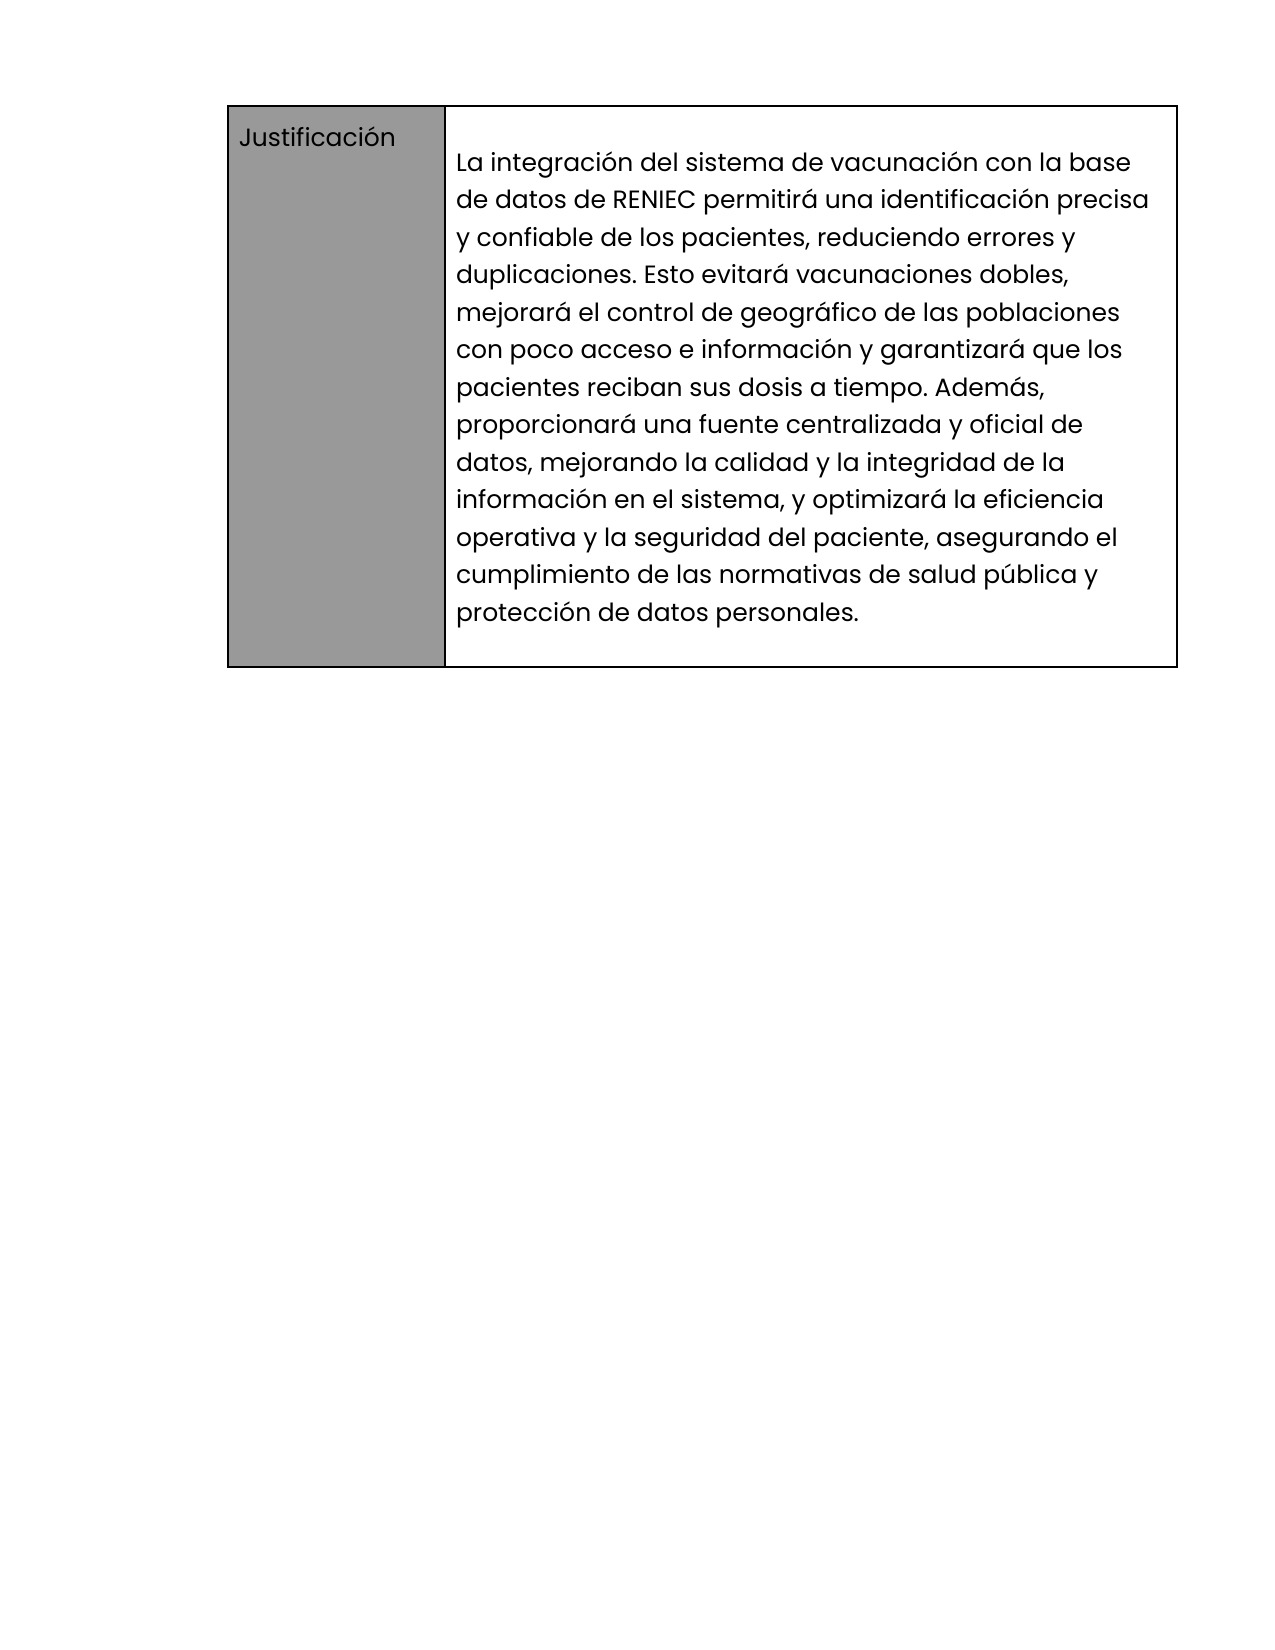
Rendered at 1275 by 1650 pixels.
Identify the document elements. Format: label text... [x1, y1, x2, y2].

table_cell Justificación [229, 107, 444, 666]
table_cell La integración del sistema de vacunación con la base de datos de RENIEC permitirá una identificación precisa y confiable de los pacientes, reduciendo errores y duplicaciones. Esto evitará vacunaciones dobles, mejorará el control de geográfico de las poblaciones con poco acceso e información y garantizará que los pacientes reciban sus dosis a tiempo. Además, proporcionará una fuente centralizada y oficial de datos, mejorando la calidad y la integridad de la información en el sistema, y optimizará la eficiencia operativa y la seguridad del paciente, asegurando el cumplimiento de las normativas de salud pública y protección de datos personales. [446, 107, 1176, 666]
